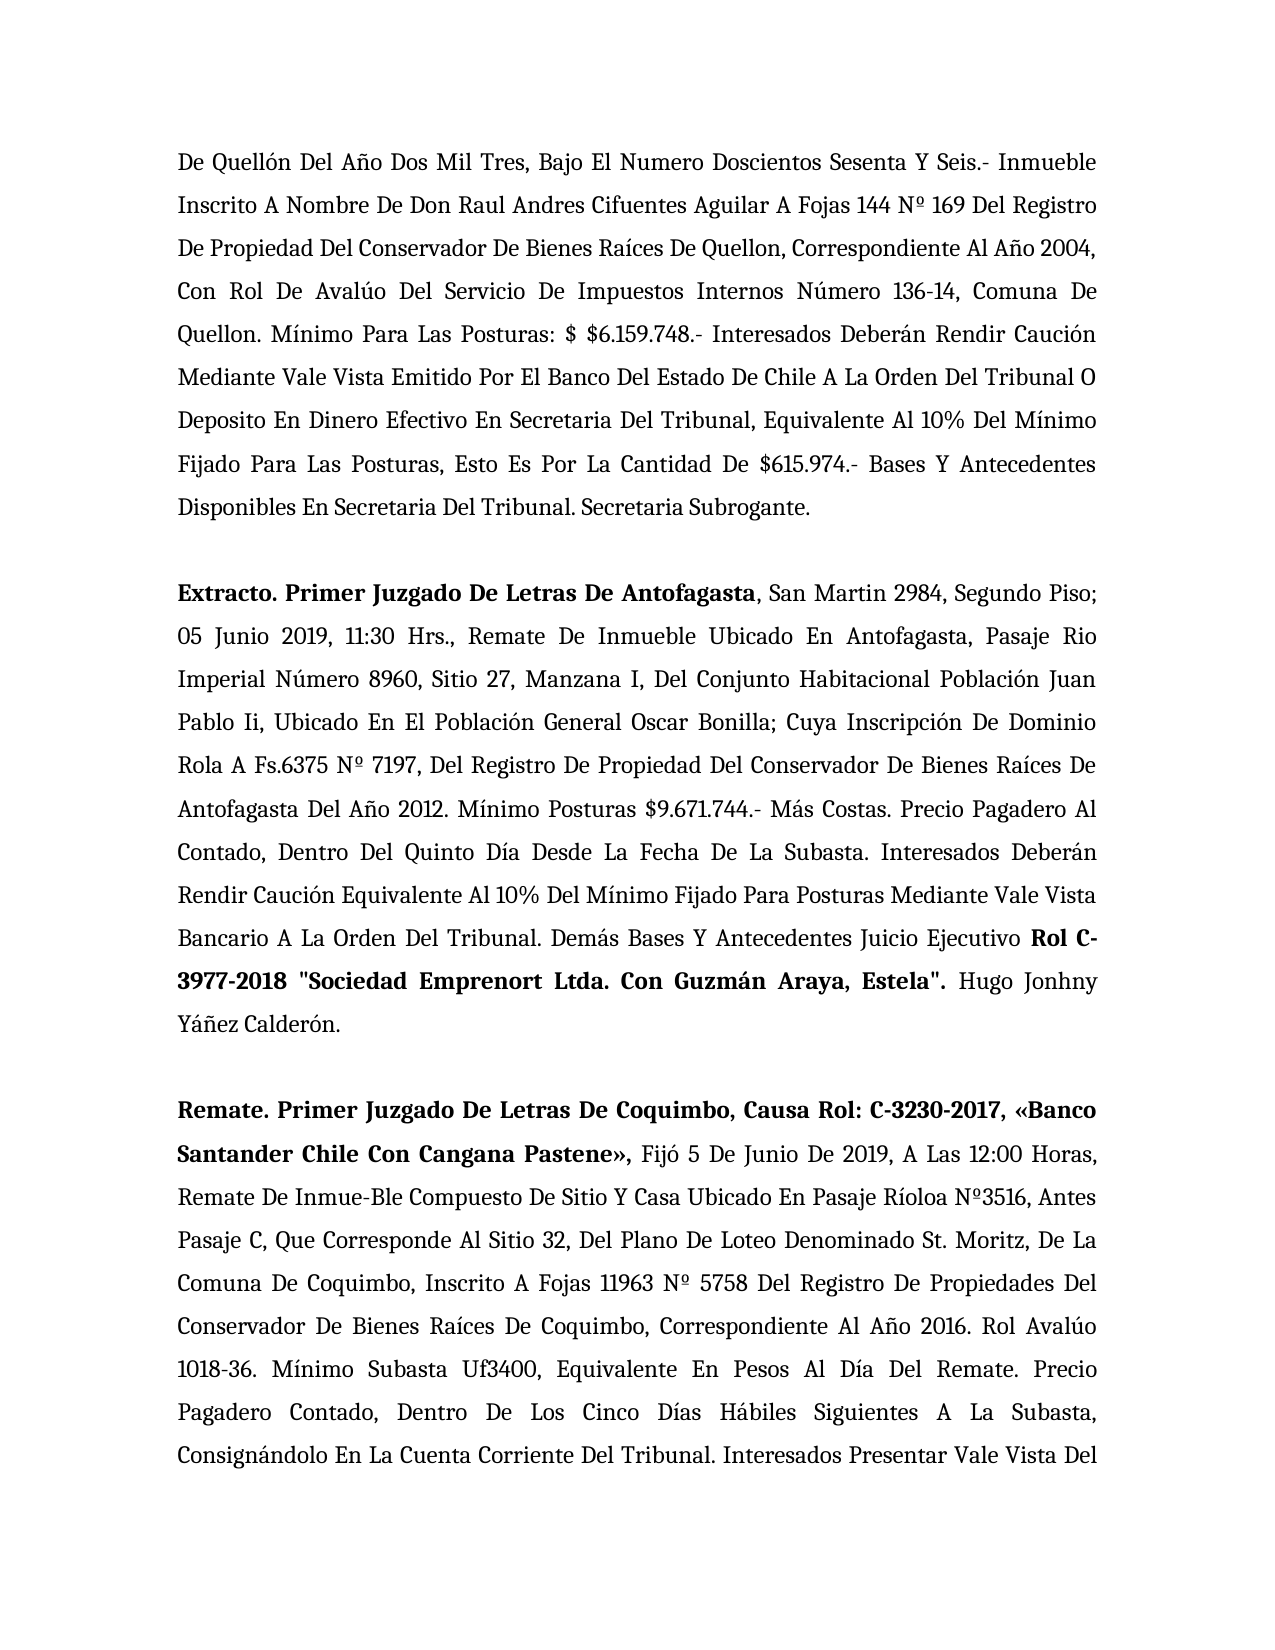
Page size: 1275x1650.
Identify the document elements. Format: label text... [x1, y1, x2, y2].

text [177, 1096, 1098, 1470]
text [177, 148, 1098, 521]
text Extracto. Primer Juzgado De Letras De Antofagasta, San Martin 2984, Segundo Piso; 05 Junio 2019, 11:30 Hrs., Remate De Inmueble Ubicado En Antofagasta, Pasaje Rio Imperial Número 8960, Sitio 27, Manzana I, Del Conjunto Habitacional Población Juan Pablo Ii, Ubicado En El Población General Oscar Bonilla; Cuya Inscripción De Dominio Rola A Fs.6375 Nº 7197, Del Registro De Propiedad Del Conservador De Bienes Raíces De Antofagasta Del Año 2012. Mínimo Posturas $9.671.744.- Más Costas. Precio Pagadero Al Contado, Dentro Del Quinto Día Desde La Fecha De La Subasta. Interesados Deberán Rendir Caución Equivalente Al 10% Del Mínimo Fijado Para Posturas Mediante Vale Vista Bancario A La Orden Del Tribunal. Demás Bases Y Antecedentes Juicio Ejecutivo Rol C-3977-2018 "Sociedad Emprenort Ltda. Con Guzmán Araya, Estela". Hugo Jonhny Yáñez Calderón. [177, 579, 1098, 1039]
